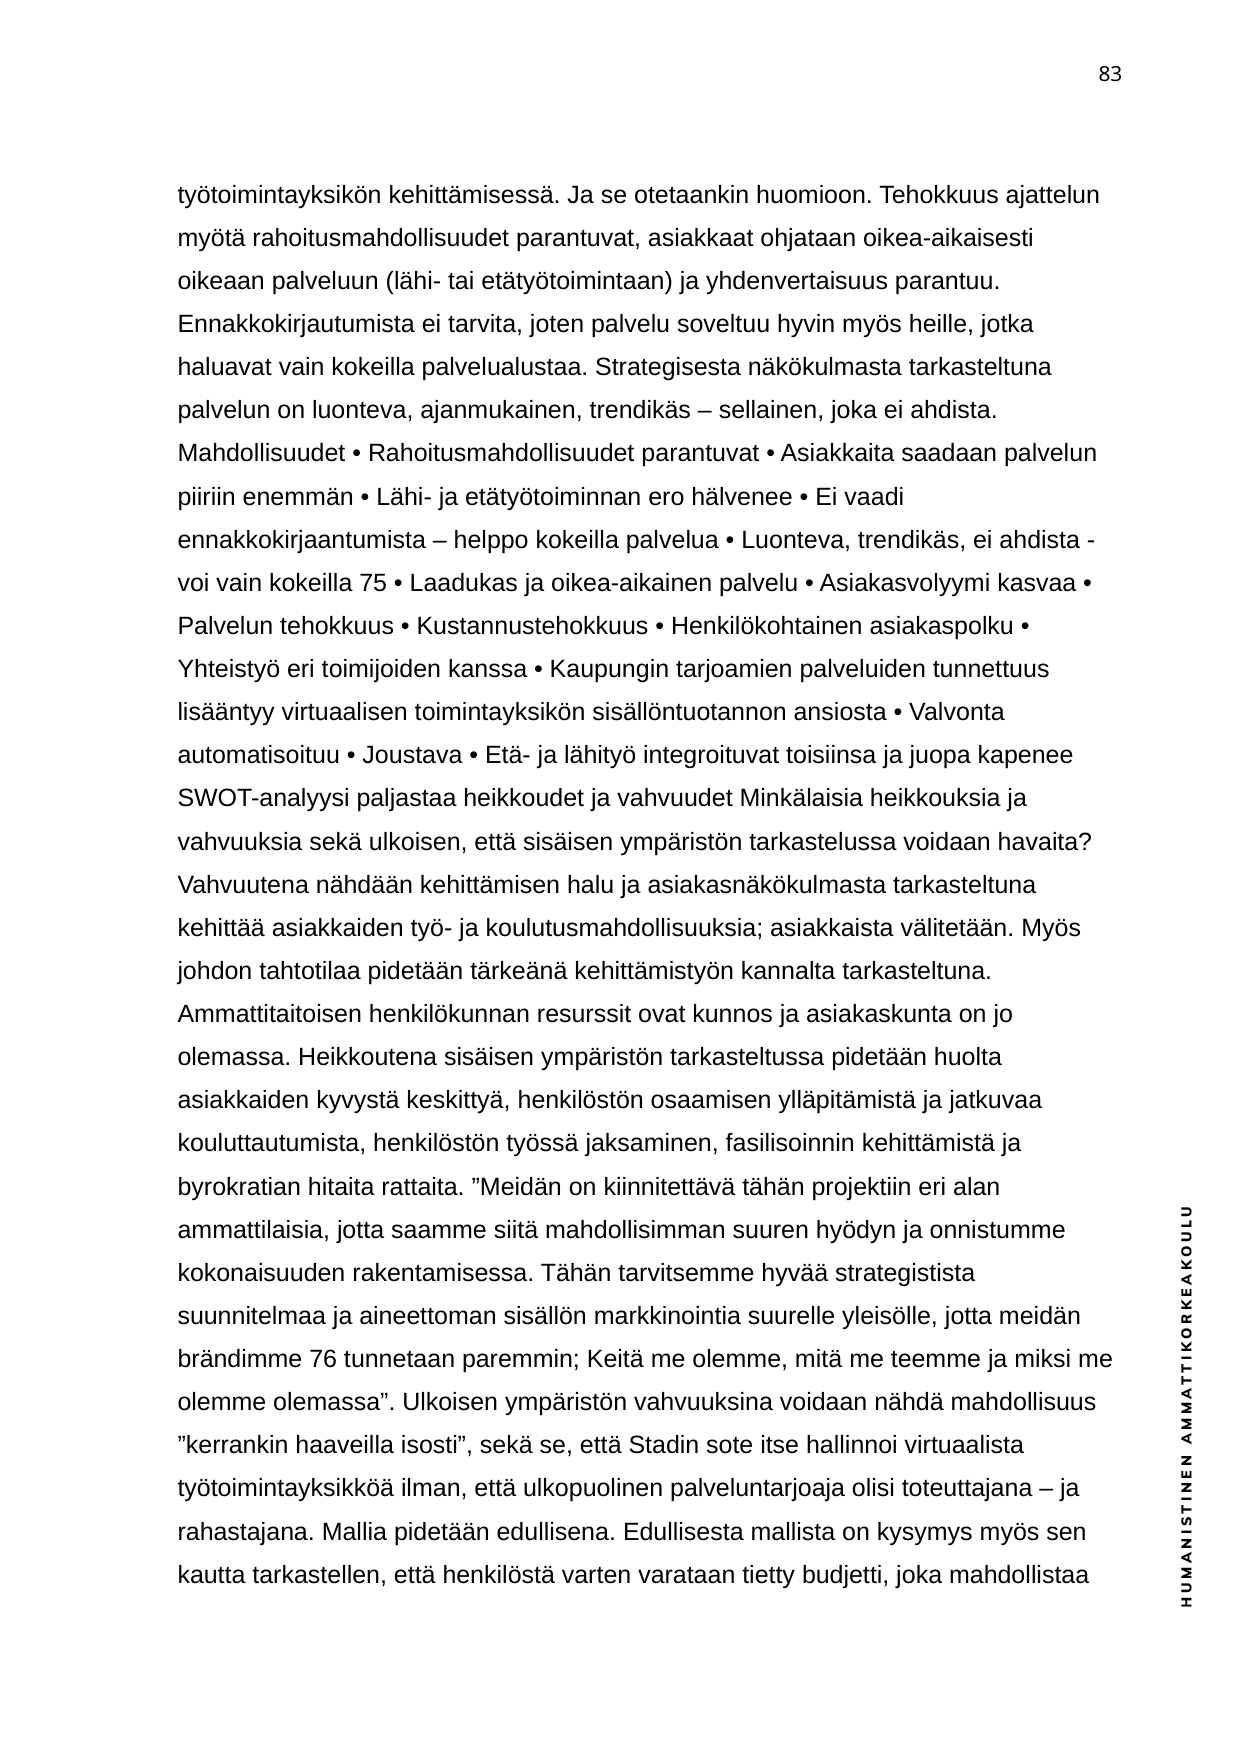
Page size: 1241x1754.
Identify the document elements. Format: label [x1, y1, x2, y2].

text [177, 179, 1122, 1588]
picture [1174, 1206, 1198, 1607]
